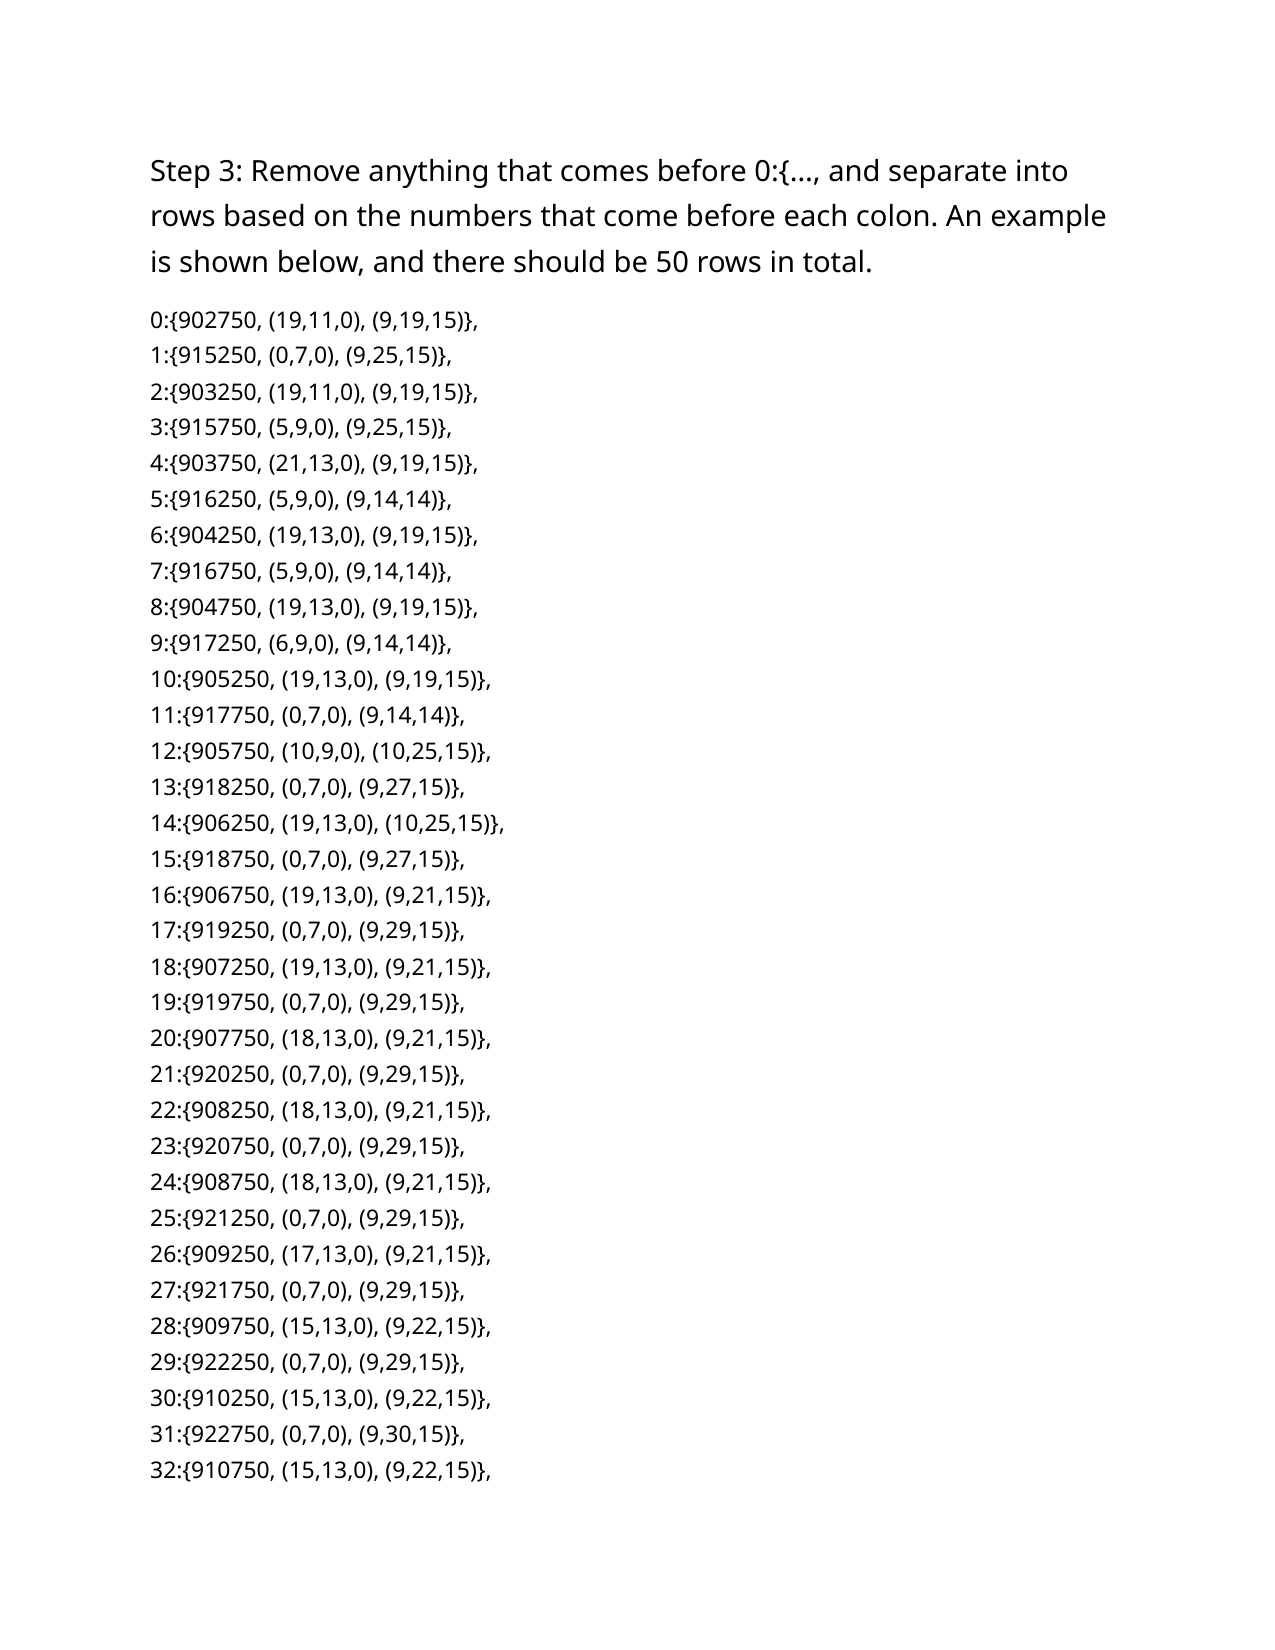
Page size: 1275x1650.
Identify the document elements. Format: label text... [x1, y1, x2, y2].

text 8:{904750, (19,13,0), (9,19,15)}, [150, 591, 1125, 622]
text 4:{903750, (21,13,0), (9,19,15)}, [150, 447, 1125, 478]
text 30:{910250, (15,13,0), (9,22,15)}, [150, 1382, 1125, 1413]
text 14:{906250, (19,13,0), (10,25,15)}, [150, 807, 1125, 838]
text 31:{922750, (0,7,0), (9,30,15)}, [150, 1418, 1125, 1449]
text 18:{907250, (19,13,0), (9,21,15)}, [150, 950, 1125, 982]
text 12:{905750, (10,9,0), (10,25,15)}, [150, 735, 1125, 766]
text 17:{919250, (0,7,0), (9,29,15)}, [150, 914, 1125, 946]
text 5:{916250, (5,9,0), (9,14,14)}, [150, 483, 1125, 514]
text 29:{922250, (0,7,0), (9,29,15)}, [150, 1346, 1125, 1377]
text 28:{909750, (15,13,0), (9,22,15)}, [150, 1310, 1125, 1341]
text 1:{915250, (0,7,0), (9,25,15)}, [150, 339, 1125, 371]
text 27:{921750, (0,7,0), (9,29,15)}, [150, 1274, 1125, 1305]
text 22:{908250, (18,13,0), (9,21,15)}, [150, 1094, 1125, 1125]
text Step 3: Remove anything that comes before 0:{…, and separate into rows based on the numbers that come before each colon. An example is shown below, and there should be 50 rows in total. [150, 150, 1125, 281]
text 25:{921250, (0,7,0), (9,29,15)}, [150, 1202, 1125, 1233]
text 0:{902750, (19,11,0), (9,19,15)}, [150, 303, 1125, 335]
text 32:{910750, (15,13,0), (9,22,15)}, [150, 1453, 1125, 1485]
text 23:{920750, (0,7,0), (9,29,15)}, [150, 1130, 1125, 1161]
text 20:{907750, (18,13,0), (9,21,15)}, [150, 1022, 1125, 1053]
text 7:{916750, (5,9,0), (9,14,14)}, [150, 555, 1125, 586]
text 26:{909250, (17,13,0), (9,21,15)}, [150, 1238, 1125, 1269]
text 2:{903250, (19,11,0), (9,19,15)}, [150, 375, 1125, 407]
text 6:{904250, (19,13,0), (9,19,15)}, [150, 519, 1125, 550]
text 9:{917250, (6,9,0), (9,14,14)}, [150, 627, 1125, 658]
text 16:{906750, (19,13,0), (9,21,15)}, [150, 878, 1125, 910]
text 11:{917750, (0,7,0), (9,14,14)}, [150, 699, 1125, 730]
text 10:{905250, (19,13,0), (9,19,15)}, [150, 663, 1125, 694]
text 24:{908750, (18,13,0), (9,21,15)}, [150, 1166, 1125, 1197]
text 13:{918250, (0,7,0), (9,27,15)}, [150, 771, 1125, 802]
text 21:{920250, (0,7,0), (9,29,15)}, [150, 1058, 1125, 1089]
text 19:{919750, (0,7,0), (9,29,15)}, [150, 986, 1125, 1018]
text 15:{918750, (0,7,0), (9,27,15)}, [150, 843, 1125, 874]
text 3:{915750, (5,9,0), (9,25,15)}, [150, 411, 1125, 443]
